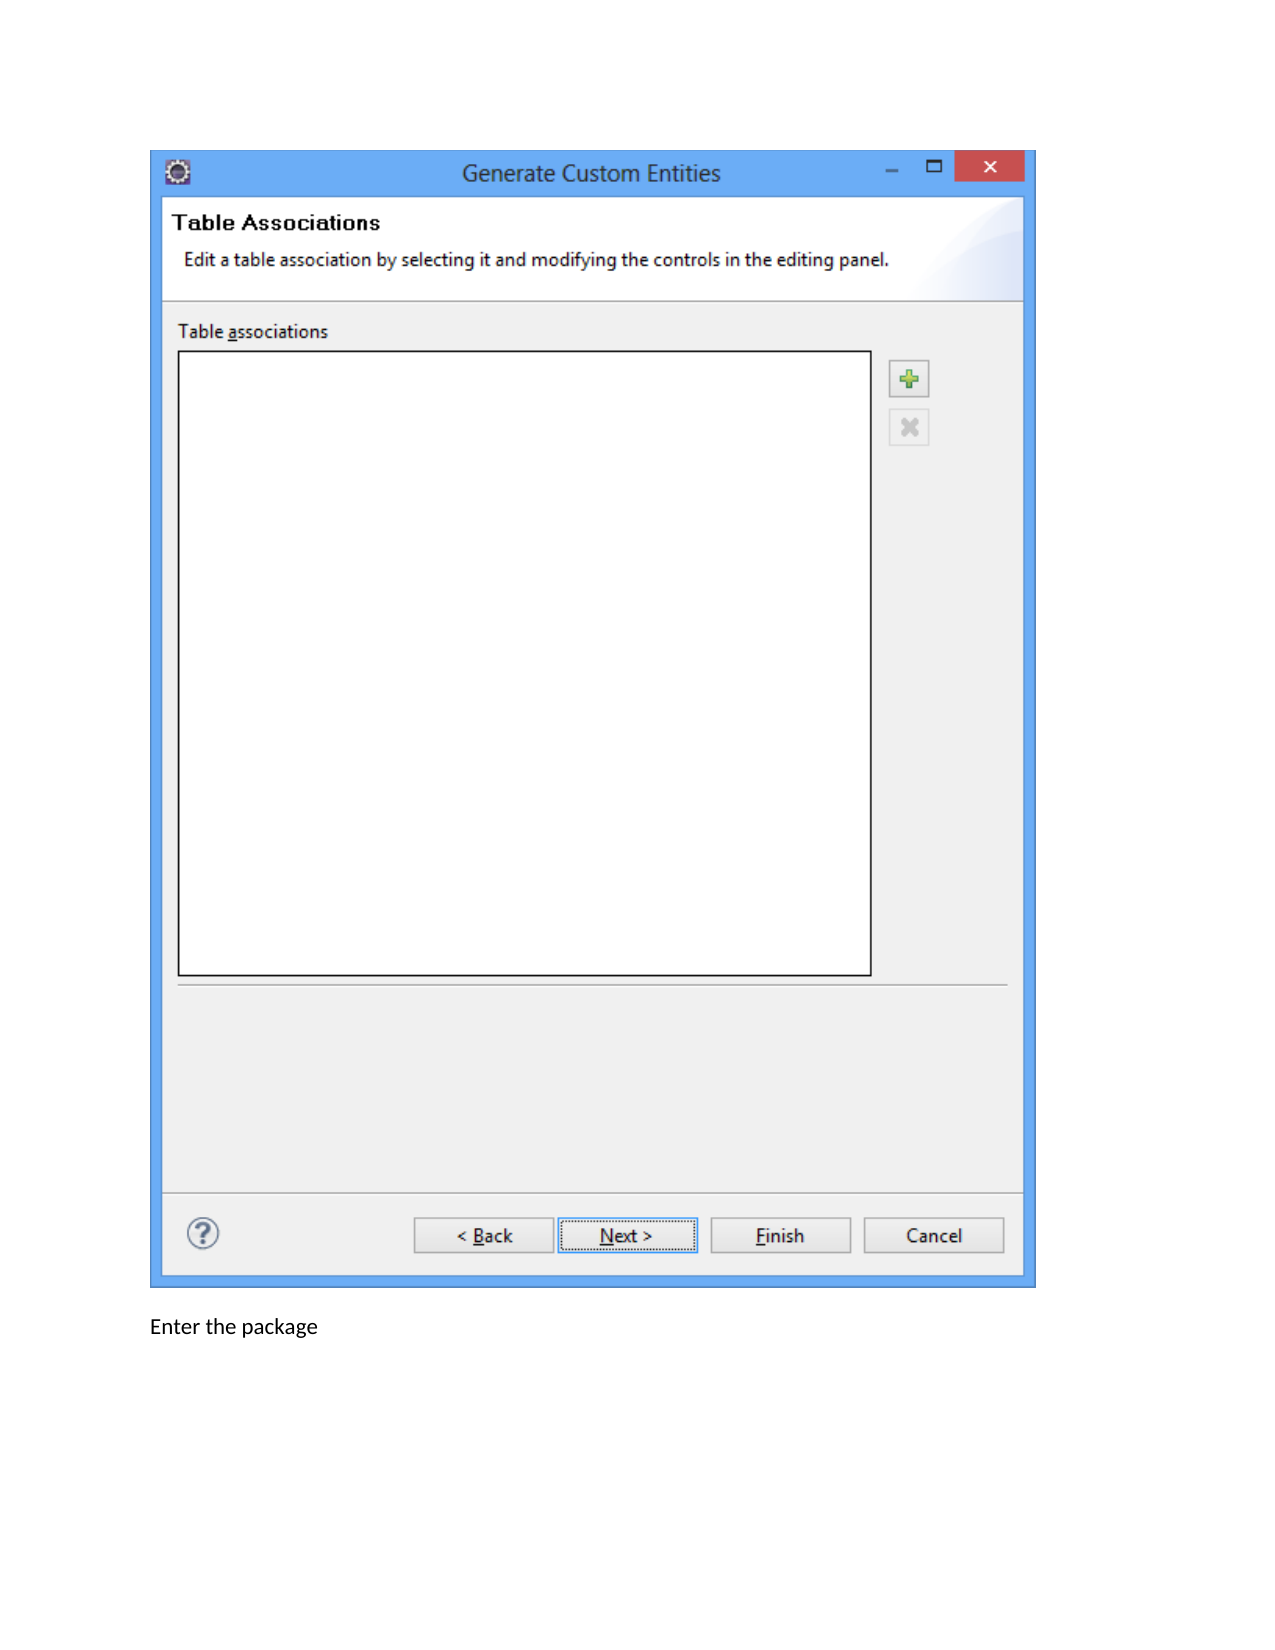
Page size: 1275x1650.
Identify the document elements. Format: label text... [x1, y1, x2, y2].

picture [150, 150, 1036, 1288]
text Enter the package [150, 1312, 1125, 1341]
